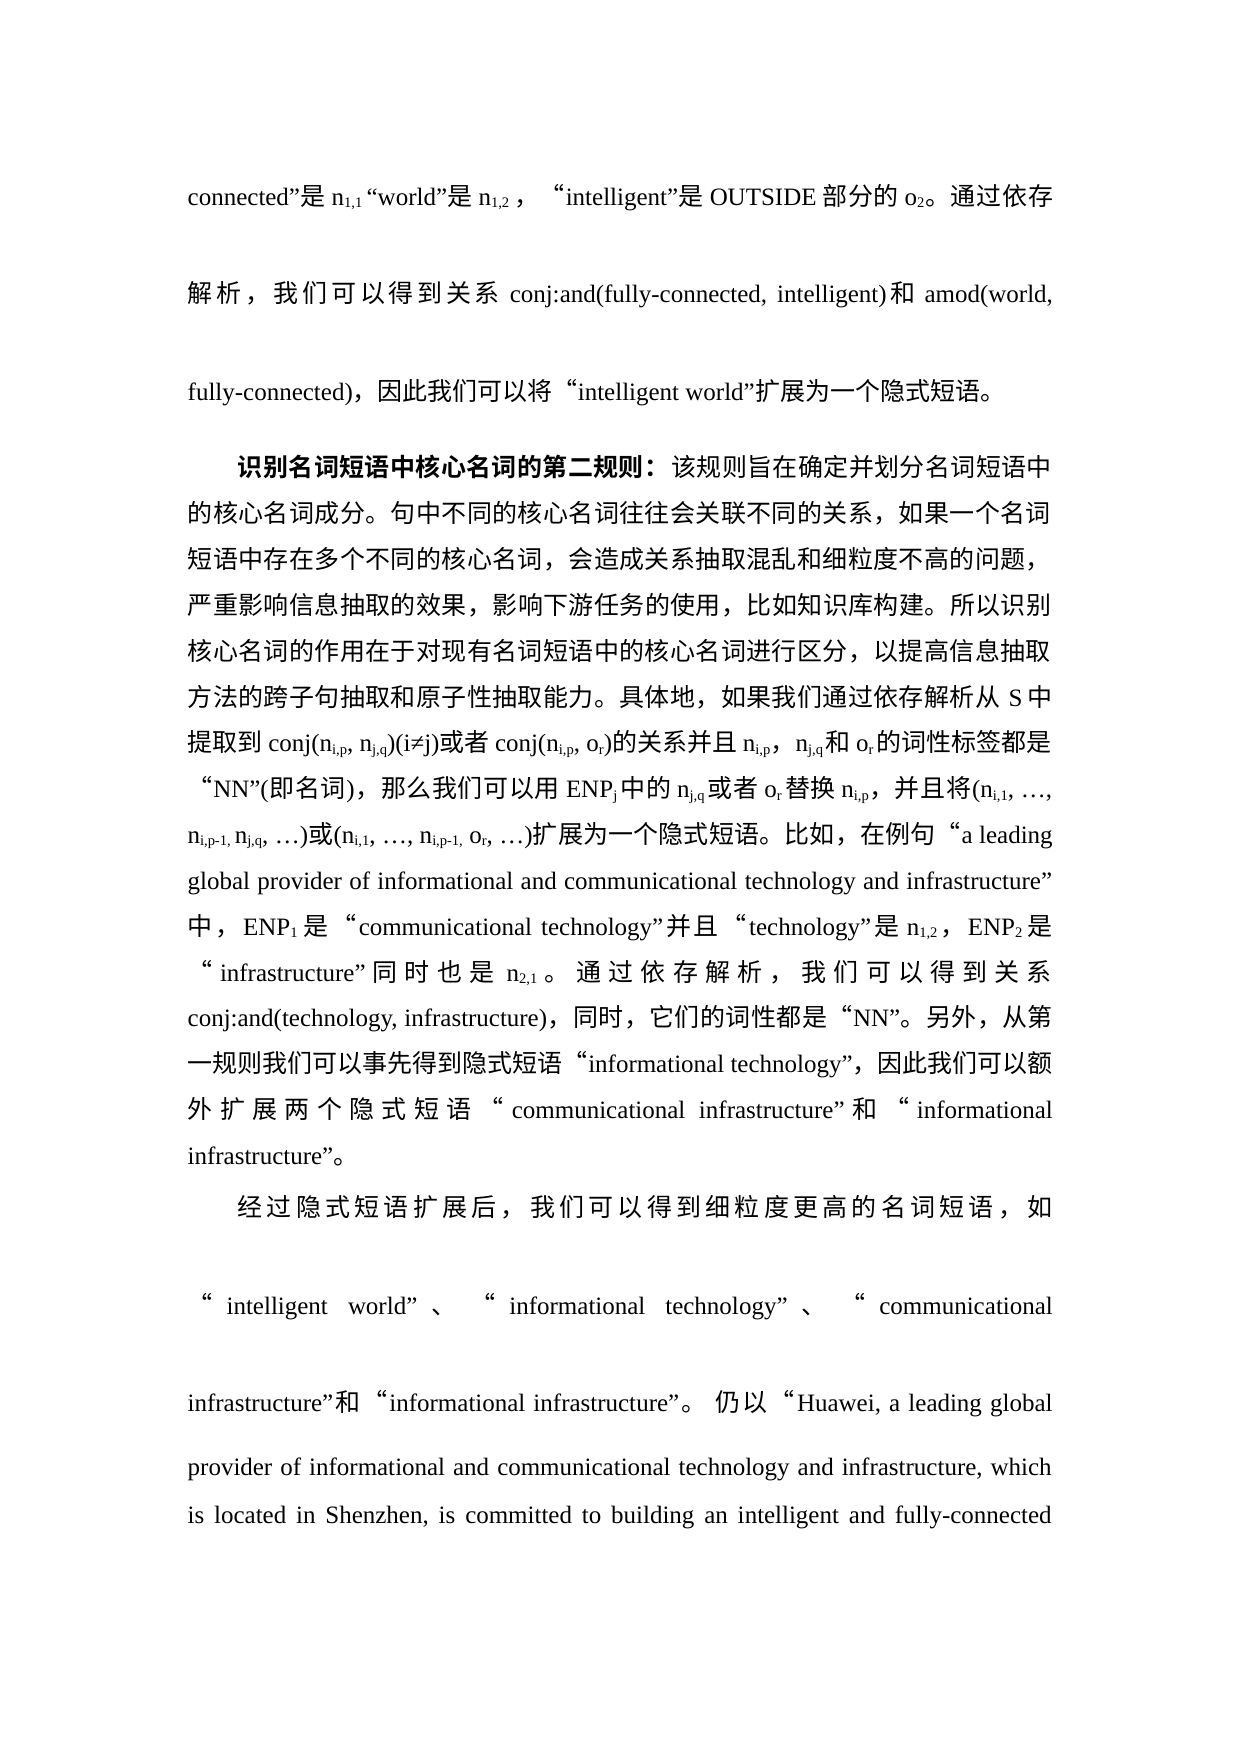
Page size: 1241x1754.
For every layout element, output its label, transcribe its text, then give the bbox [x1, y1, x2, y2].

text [187, 162, 1053, 422]
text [187, 1173, 1053, 1531]
text 识别名词短语中核心名词的第二规则：该规则旨在确定并划分名词短语中的核心名词成分。句中不同的核心名词往往会关联不同的关系，如果一个名词短语中存在多个不同的核心名词，会造成关系抽取混乱和细粒度不高的问题，严重影响信息抽取的效果，影响下游任务的使用，比如知识库构建。所以识别核心名词的作用在于对现有名词短语中的核心名词进行区分，以提高信息抽取方法的跨子句抽取和原子性抽取能力。具体地，如果我们通过依存解析从S中提取到conj(ni,p, nj,q)(i≠j)或者conj(ni,p, or)的关系并且ni,p，nj,q和or的词性标签都是“NN”(即名词)，那么我们可以用ENPj中的nj,q或者or替换ni,p，并且将(ni,1, …, ni,p-1, nj,q, …)或(ni,1, …, ni,p-1, or, …)扩展为一个隐式短语。比如，在例句“a leading global provider of informational and communicational technology and infrastructure”中，ENP1是“communicational technology”并且“technology”是n1,2，ENP2是“infrastructure”同时也是n2,1。通过依存解析，我们可以得到关系conj:and(technology, infrastructure)，同时，它们的词性都是“NN”。另外，从第一规则我们可以事先得到隐式短语“informational technology”，因此我们可以额外扩展两个隐式短语“communicational infrastructure”和“informational infrastructure”。 [187, 440, 1053, 1173]
